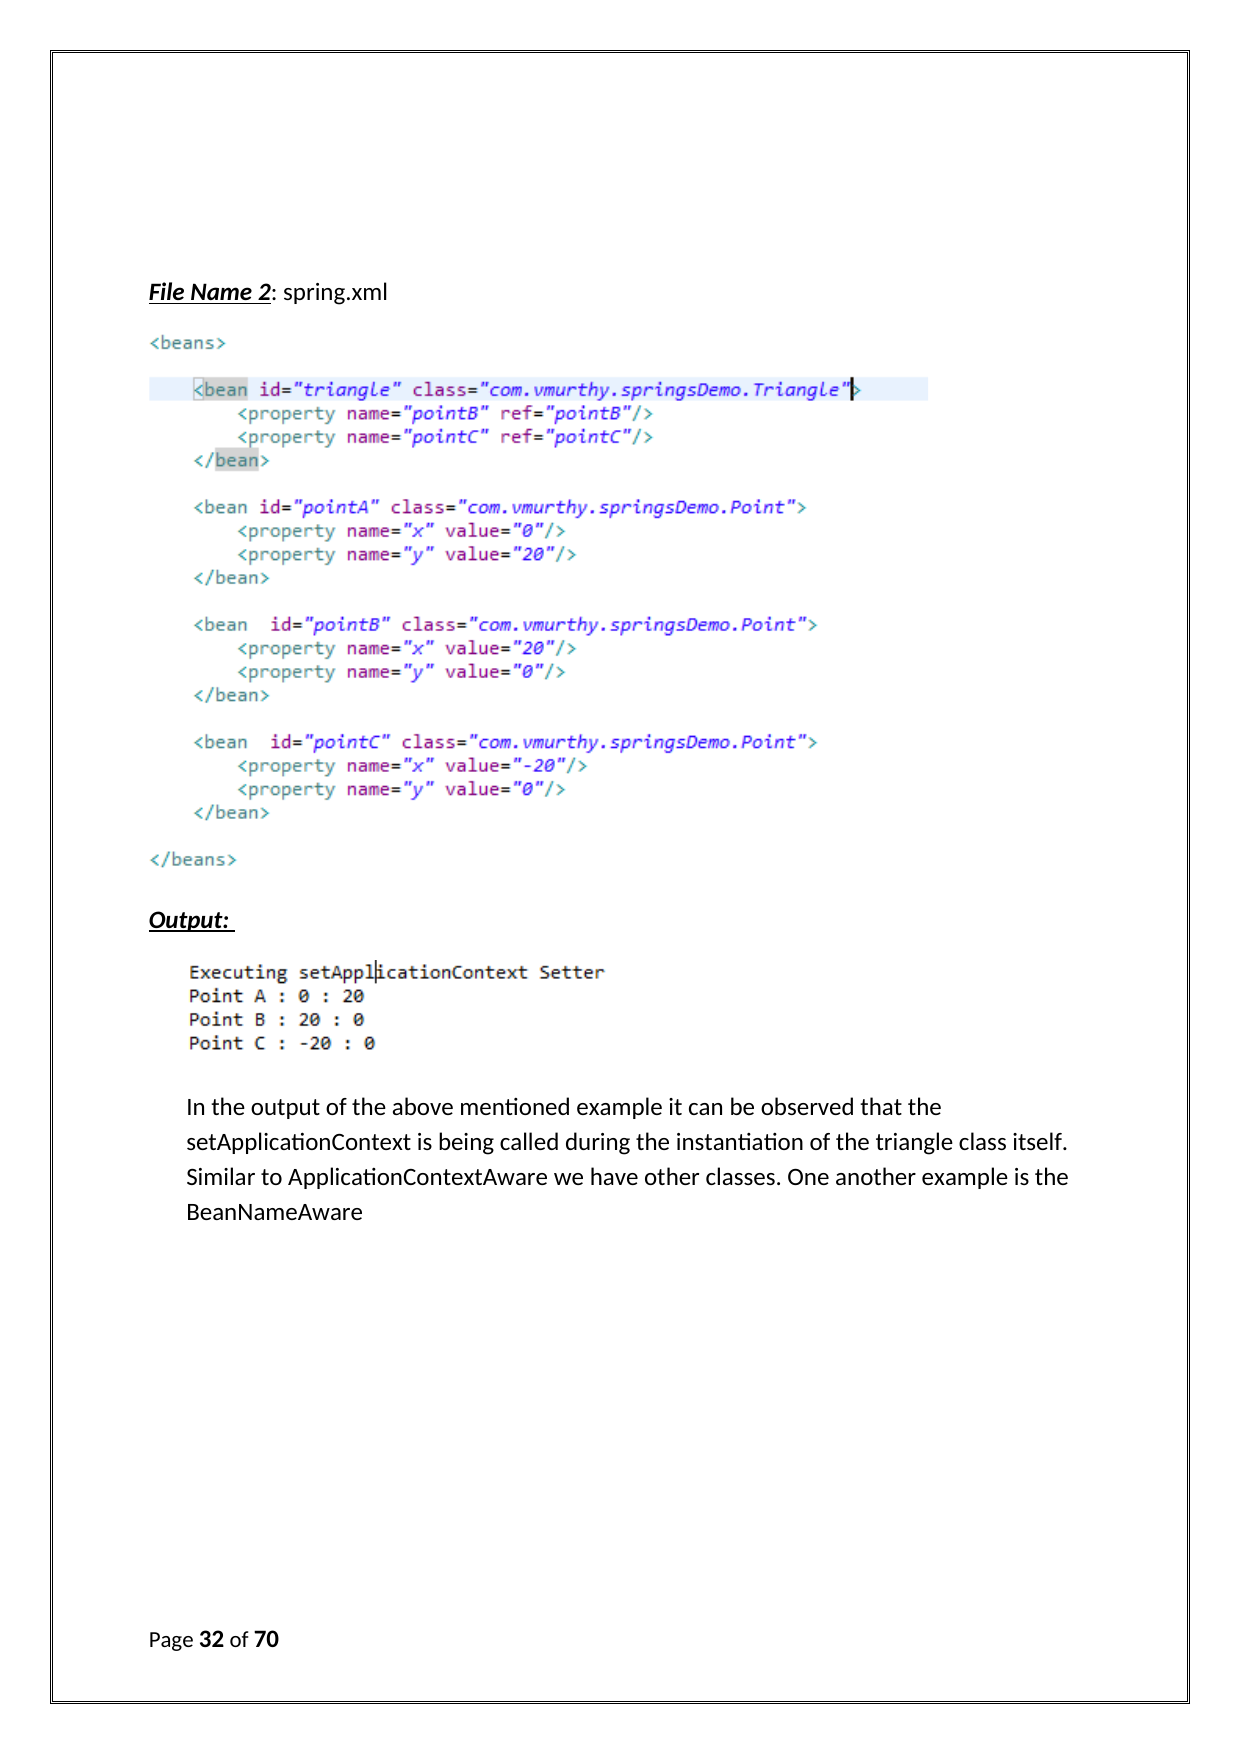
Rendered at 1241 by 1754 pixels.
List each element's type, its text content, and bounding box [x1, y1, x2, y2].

picture [148, 332, 929, 880]
text File Name 2: spring.xml [148, 277, 1092, 307]
picture [186, 960, 621, 1067]
text In the output of the above mentioned example it can be observed that the setApplicationContext is being called during the instantiation of the triangle class itself. Similar to ApplicationContextAware we have other classes. One another example is the BeanNameAware [186, 1091, 1092, 1227]
text Output: [148, 904, 1092, 935]
